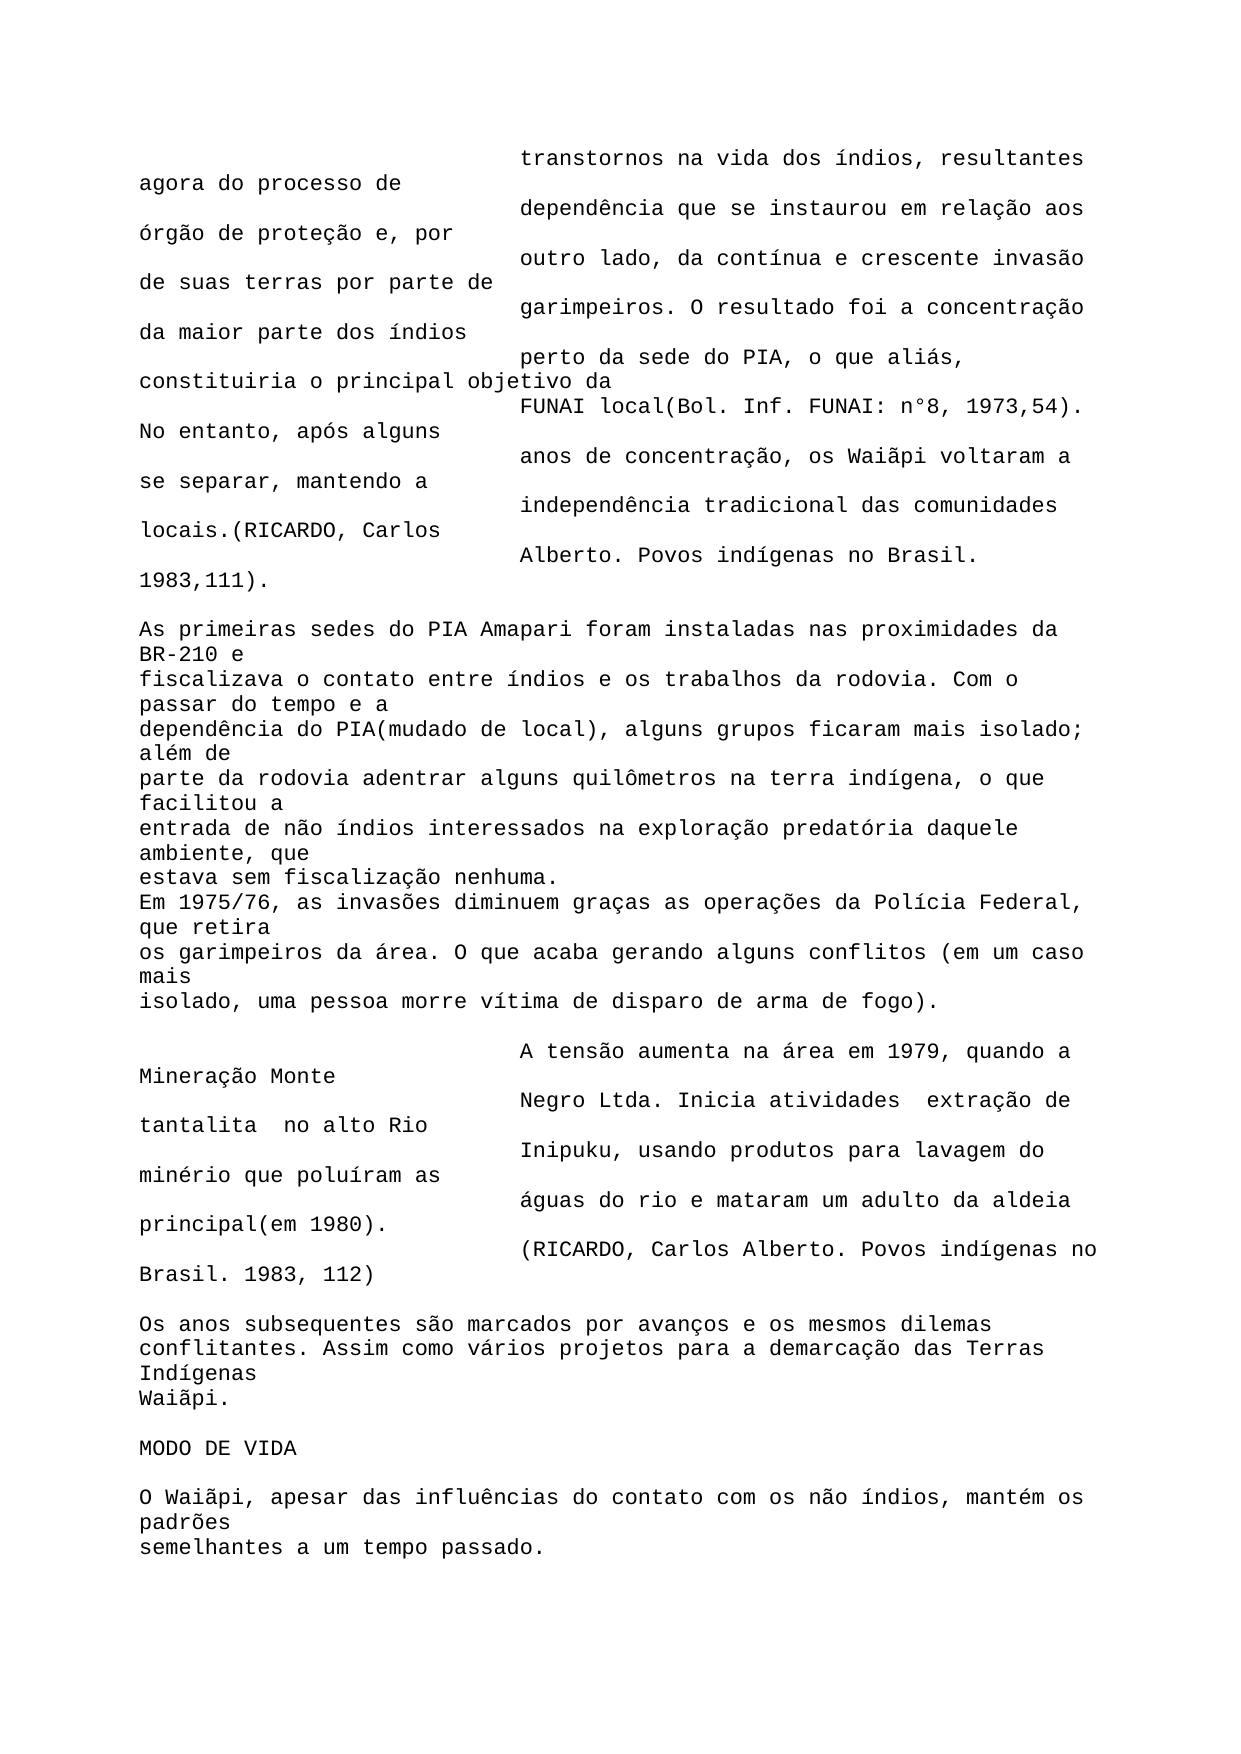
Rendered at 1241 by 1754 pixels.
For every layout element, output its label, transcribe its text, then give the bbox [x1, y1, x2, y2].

text MODO DE VIDA [139, 1437, 1101, 1462]
text entrada de não índios interessados na exploração predatória daquele ambiente, que [139, 817, 1101, 867]
text O Waiãpi, apesar das influências do contato com os não índios, mantém os padrões [139, 1486, 1101, 1536]
text outro lado, da contínua e crescente invasão de suas terras por parte de [139, 247, 1101, 296]
text dependência do PIA(mudado de local), alguns grupos ficaram mais isolado; além de [139, 718, 1101, 767]
text anos de concentração, os Waiãpi voltaram a se separar, mantendo a [139, 445, 1101, 495]
text (RICARDO, Carlos Alberto. Povos indígenas no Brasil. 1983, 112) [139, 1238, 1101, 1288]
text independência tradicional das comunidades locais.(RICARDO, Carlos [139, 495, 1101, 544]
text perto da sede do PIA, o que aliás, constituiria o principal objetivo da [139, 346, 1101, 396]
text conflitantes. Assim como vários projetos para a demarcação das Terras Indígenas [139, 1338, 1101, 1387]
text fiscalizava o contato entre índios e os trabalhos da rodovia. Com o passar do tempo e a [139, 668, 1101, 718]
text Alberto. Povos indígenas no Brasil. 1983,111). [139, 544, 1101, 594]
text os garimpeiros da área. O que acaba gerando alguns conflitos (em um caso mais [139, 941, 1101, 991]
text FUNAI local(Bol. Inf. FUNAI: n°8, 1973,54). No entanto, após alguns [139, 396, 1101, 445]
text As primeiras sedes do PIA Amapari foram instaladas nas proximidades da BR-210 e [139, 619, 1101, 668]
text estava sem fiscalização nenhuma. [139, 867, 1101, 891]
text parte da rodovia adentrar alguns quilômetros na terra indígena, o que facilitou a [139, 767, 1101, 817]
text Waiãpi. [139, 1387, 1101, 1412]
text A tensão aumenta na área em 1979, quando a Mineração Monte [139, 1040, 1101, 1090]
text dependência que se instaurou em relação aos órgão de proteção e, por [139, 197, 1101, 247]
text águas do rio e mataram um adulto da aldeia principal(em 1980). [139, 1189, 1101, 1238]
text semelhantes a um tempo passado. [139, 1536, 1101, 1561]
text transtornos na vida dos índios, resultantes agora do processo de [139, 148, 1101, 197]
text garimpeiros. O resultado foi a concentração da maior parte dos índios [139, 296, 1101, 346]
text Negro Ltda. Inicia atividades ­ extração de tantalita ­ no alto Rio [139, 1090, 1101, 1139]
text Inipuku, usando produtos para lavagem do minério que poluíram as [139, 1139, 1101, 1189]
text Os anos subsequentes são marcados por avanços e os mesmos dilemas [139, 1313, 1101, 1338]
text isolado, uma pessoa morre vítima de disparo de arma de fogo). [139, 991, 1101, 1015]
text Em 1975/76, as invasões diminuem graças as operações da Polícia Federal, que retira [139, 891, 1101, 941]
